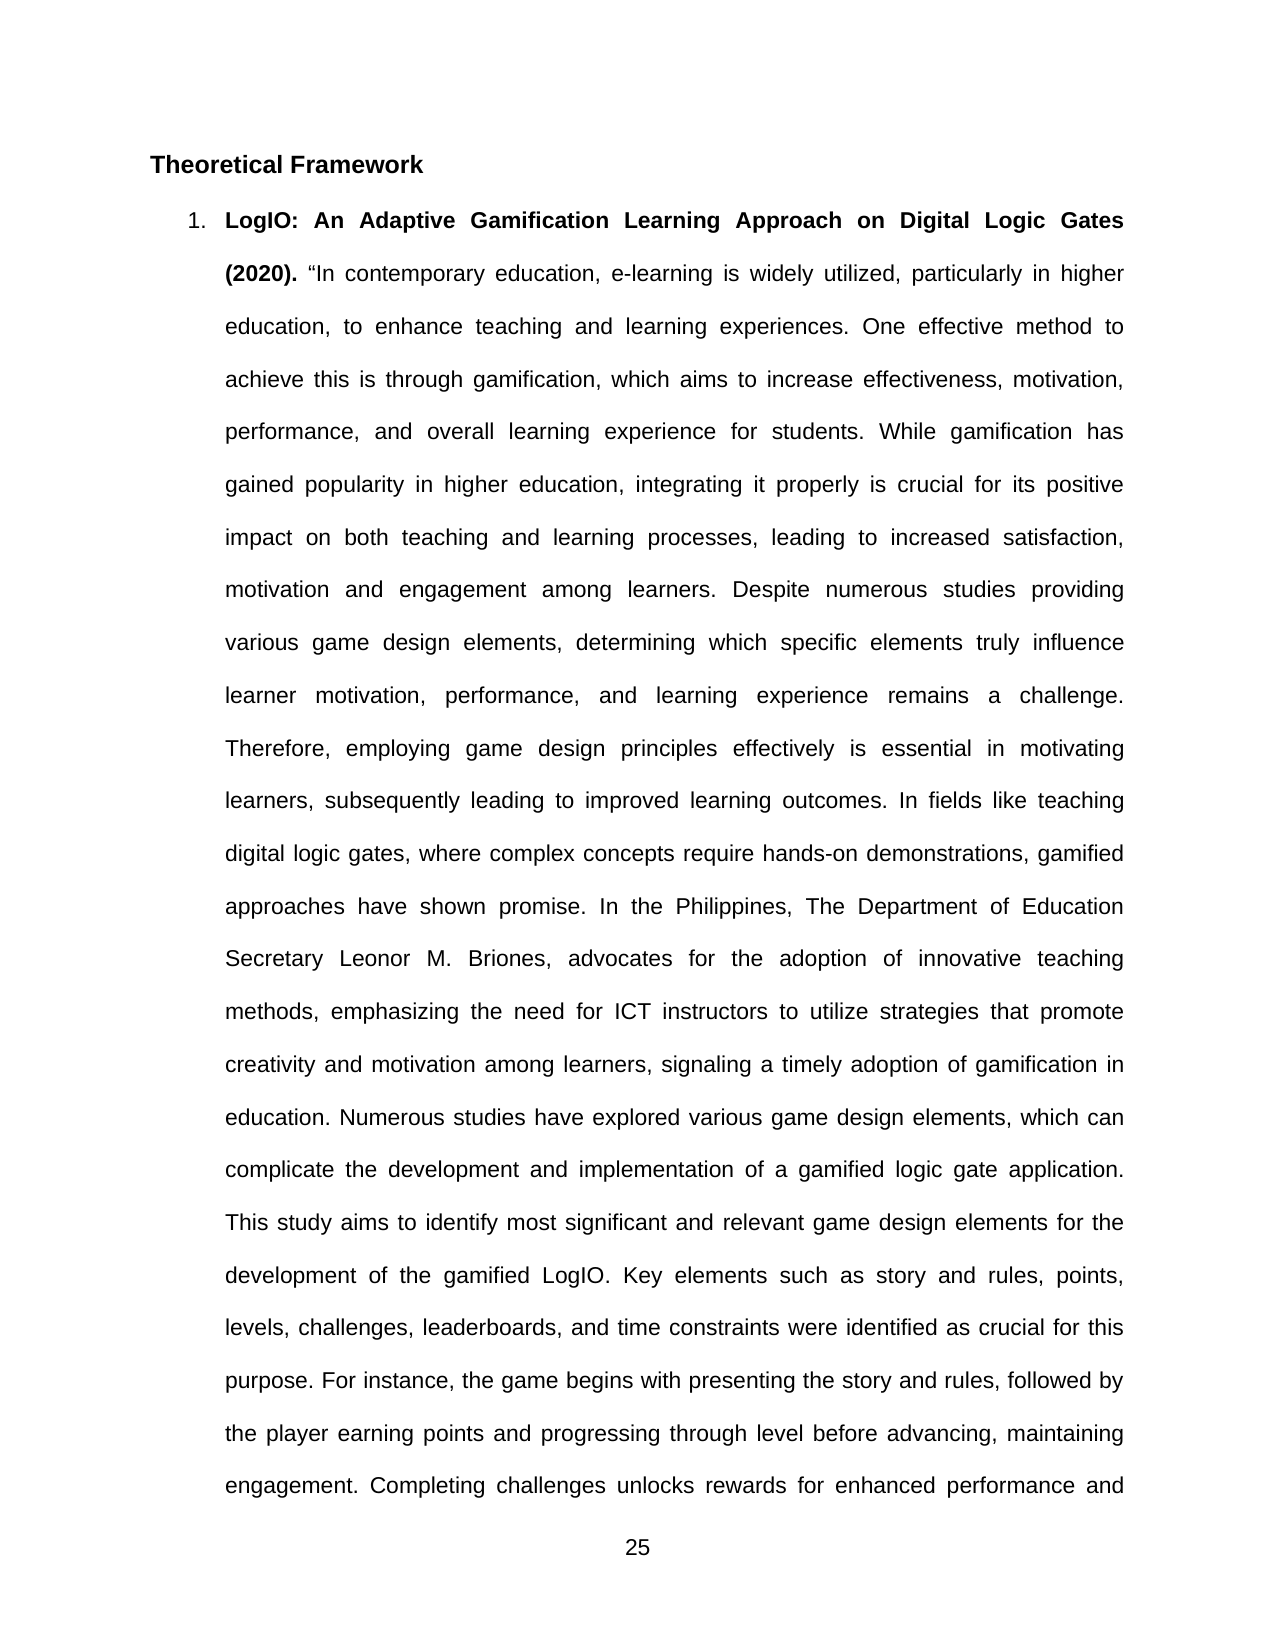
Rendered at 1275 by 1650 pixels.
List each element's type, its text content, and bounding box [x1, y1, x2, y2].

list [187, 207, 1125, 1499]
subtitle Theoretical Framework [150, 150, 1125, 179]
